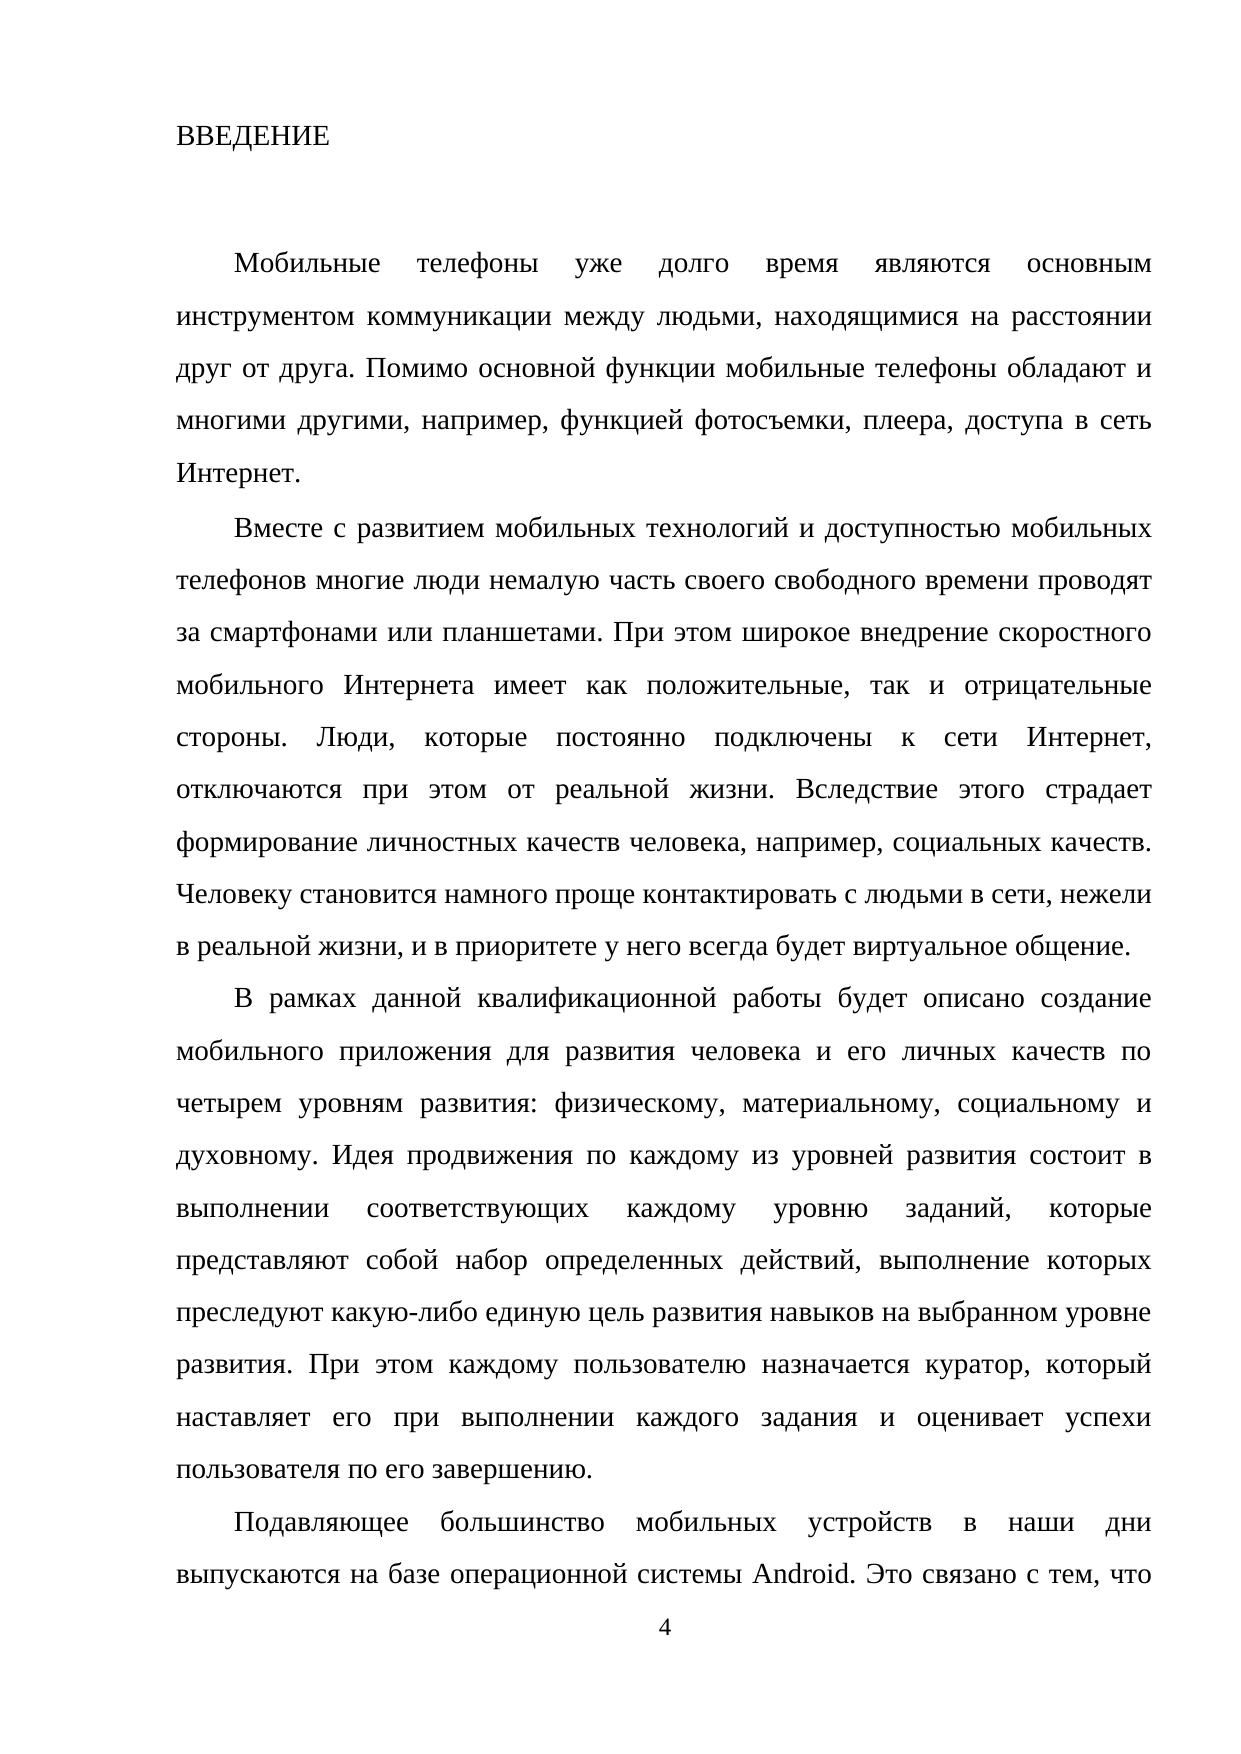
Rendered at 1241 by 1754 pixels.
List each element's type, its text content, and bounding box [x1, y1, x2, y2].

text В рамках данной квалификационной работы будет описано создание мобильного приложения для развития человека и его личных качеств по четырем уровням развития: физическому, материальному, социальному и духовному. Идея продвижения по каждому из уровней развития состоит в выполнении соответствующих каждому уровню заданий, которые представляют собой набор определенных действий, выполнение которых преследуют какую-либо единую цель развития навыков на выбранном уровне развития. При этом каждому пользователю назначается куратор, который наставляет его при выполнении каждого задания и оценивает успехи пользователя по его завершению. [176, 981, 1153, 1485]
text Вместе с развитием мобильных технологий и доступностью мобильных телефонов многие люди немалую часть своего свободного времени проводят за смартфонами или планшетами. При этом широкое внедрение скоростного мобильного Интернета имеет как положительные, так и отрицательные стороны. Люди, которые постоянно подключены к сети Интернет, отключаются при этом от реальной жизни. Вследствие этого страдает формирование личностных качеств человека, например, социальных качеств. Человеку становится намного проще контактировать с людьми в сети, нежели в реальной жизни, и в приоритете у него всегда будет виртуальное общение. [176, 510, 1153, 962]
text ВВЕДЕНИЕ [176, 118, 1153, 152]
text Мобильные телефоны уже долго время являются основным инструментом коммуникации между людьми, находящимися на расстоянии друг от друга. Помимо основной функции мобильные телефоны обладают и многими другими, например, функцией фотосъемки, плеера, доступа в сеть Интернет. [176, 246, 1153, 488]
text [176, 1504, 1153, 1589]
